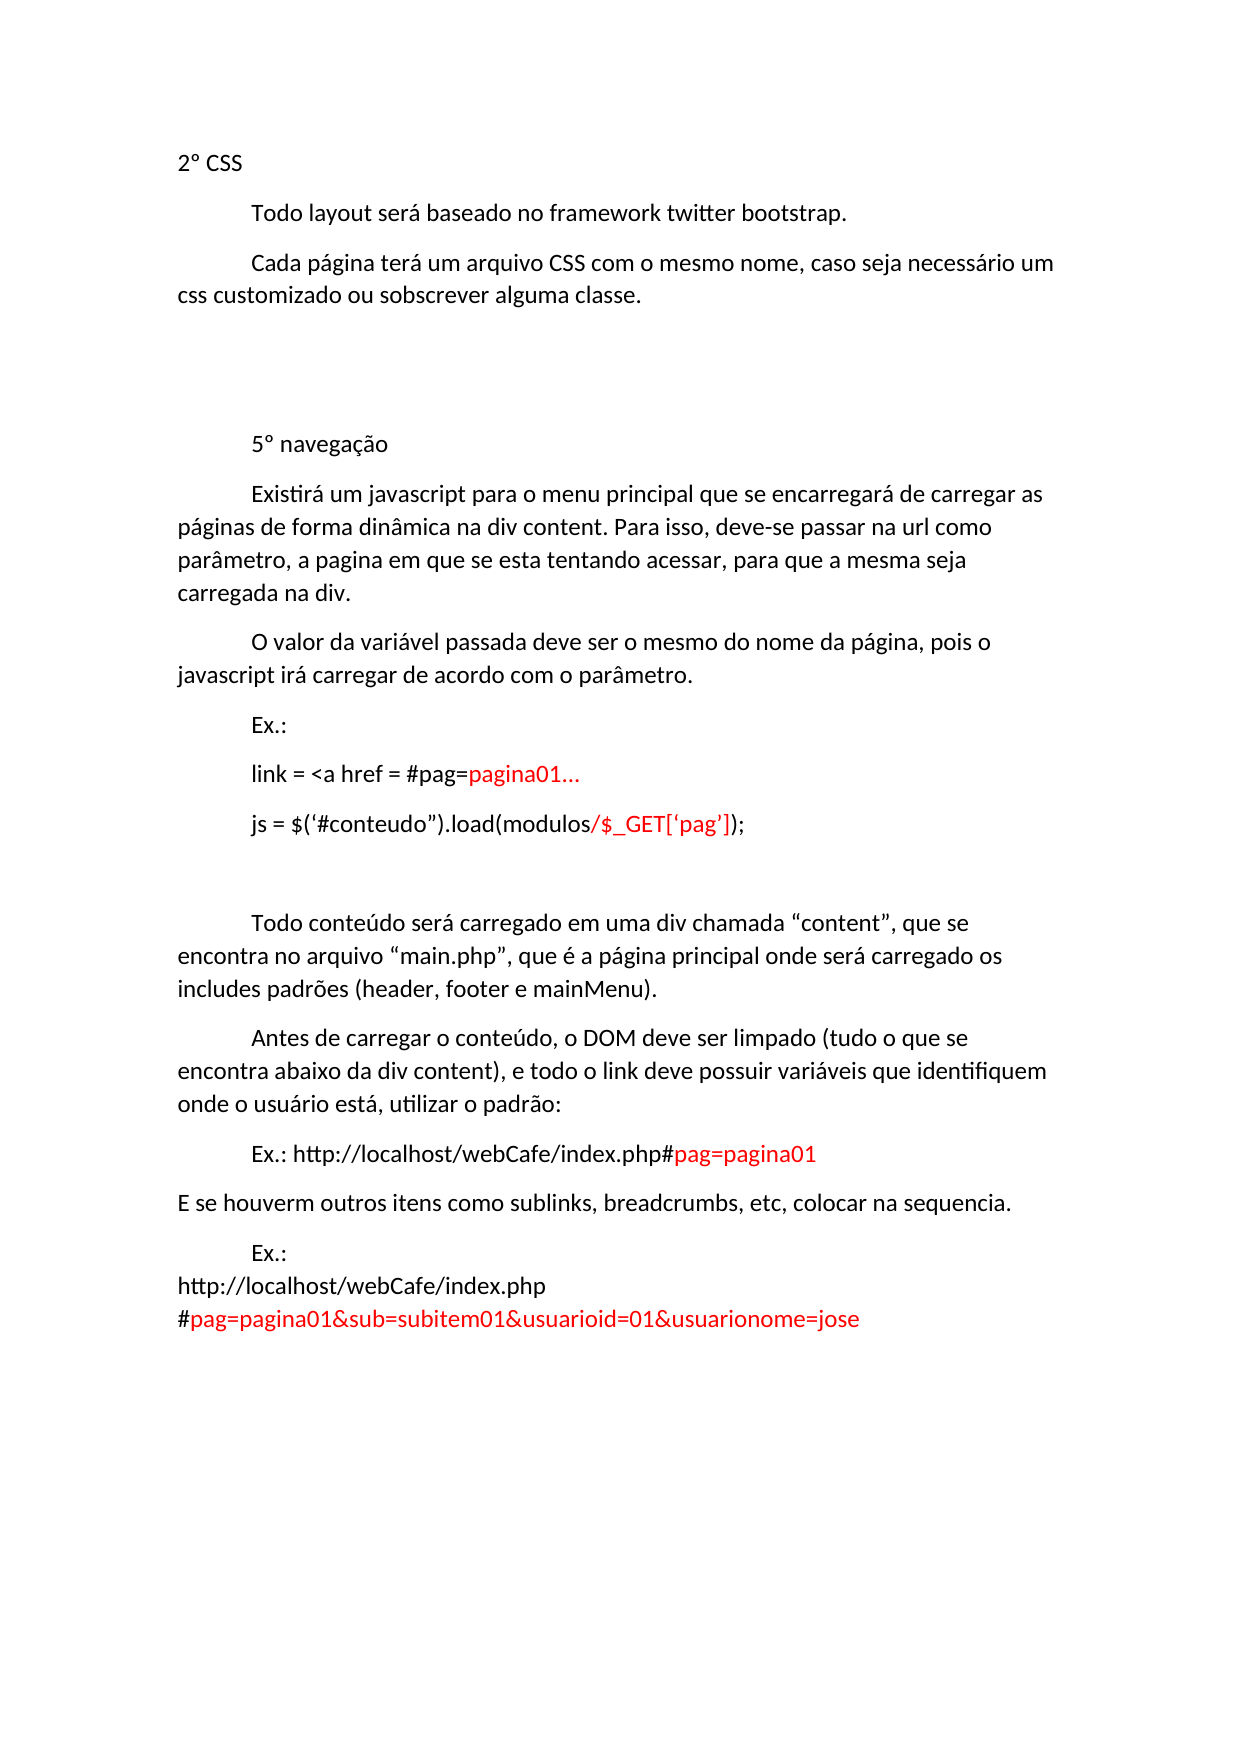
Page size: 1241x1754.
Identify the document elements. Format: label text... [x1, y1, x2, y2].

text 2º CSS [177, 148, 1063, 178]
text Todo layout será baseado no framework twitter bootstrap. [177, 197, 1063, 228]
text link = <a href = #pag=pagina01... [177, 758, 1063, 789]
text Antes de carregar o conteúdo, o DOM deve ser limpado (tudo o que se encontra abaixo da div content), e todo o link deve possuir variáveis que identifiquem onde o usuário está, utilizar o padrão: [177, 1023, 1063, 1119]
text Cada página terá um arquivo CSS com o mesmo nome, caso seja necessário um css customizado ou sobscrever alguma classe. [177, 247, 1063, 310]
text E se houverm outros itens como sublinks, breadcrumbs, etc, colocar na sequencia. [177, 1188, 1063, 1218]
text Ex.: [177, 709, 1063, 739]
text js = $(‘#conteudo”).load(modulos/$_GET[‘pag’]); [177, 808, 1063, 838]
text Ex.: http://localhost/webCafe/index.php#pag=pagina01 [177, 1138, 1063, 1168]
text O valor da variável passada deve ser o mesmo do nome da página, pois o javascript irá carregar de acordo com o parâmetro. [177, 626, 1063, 690]
text Ex.: http://localhost/webCafe/index.php#pag=pagina01&sub=subitem01&usuarioid=01&usuarionome=jose [177, 1237, 1063, 1333]
text 5º navegação [177, 428, 1063, 459]
text Existirá um javascript para o menu principal que se encarregará de carregar as páginas de forma dinâmica na div content. Para isso, deve-se passar na url como parâmetro, a pagina em que se esta tentando acessar, para que a mesma seja carregada na div. [177, 478, 1063, 607]
text Todo conteúdo será carregado em uma div chamada “content”, que se encontra no arquivo “main.php”, que é a página principal onde será carregado os includes padrões (header, footer e mainMenu). [177, 907, 1063, 1003]
